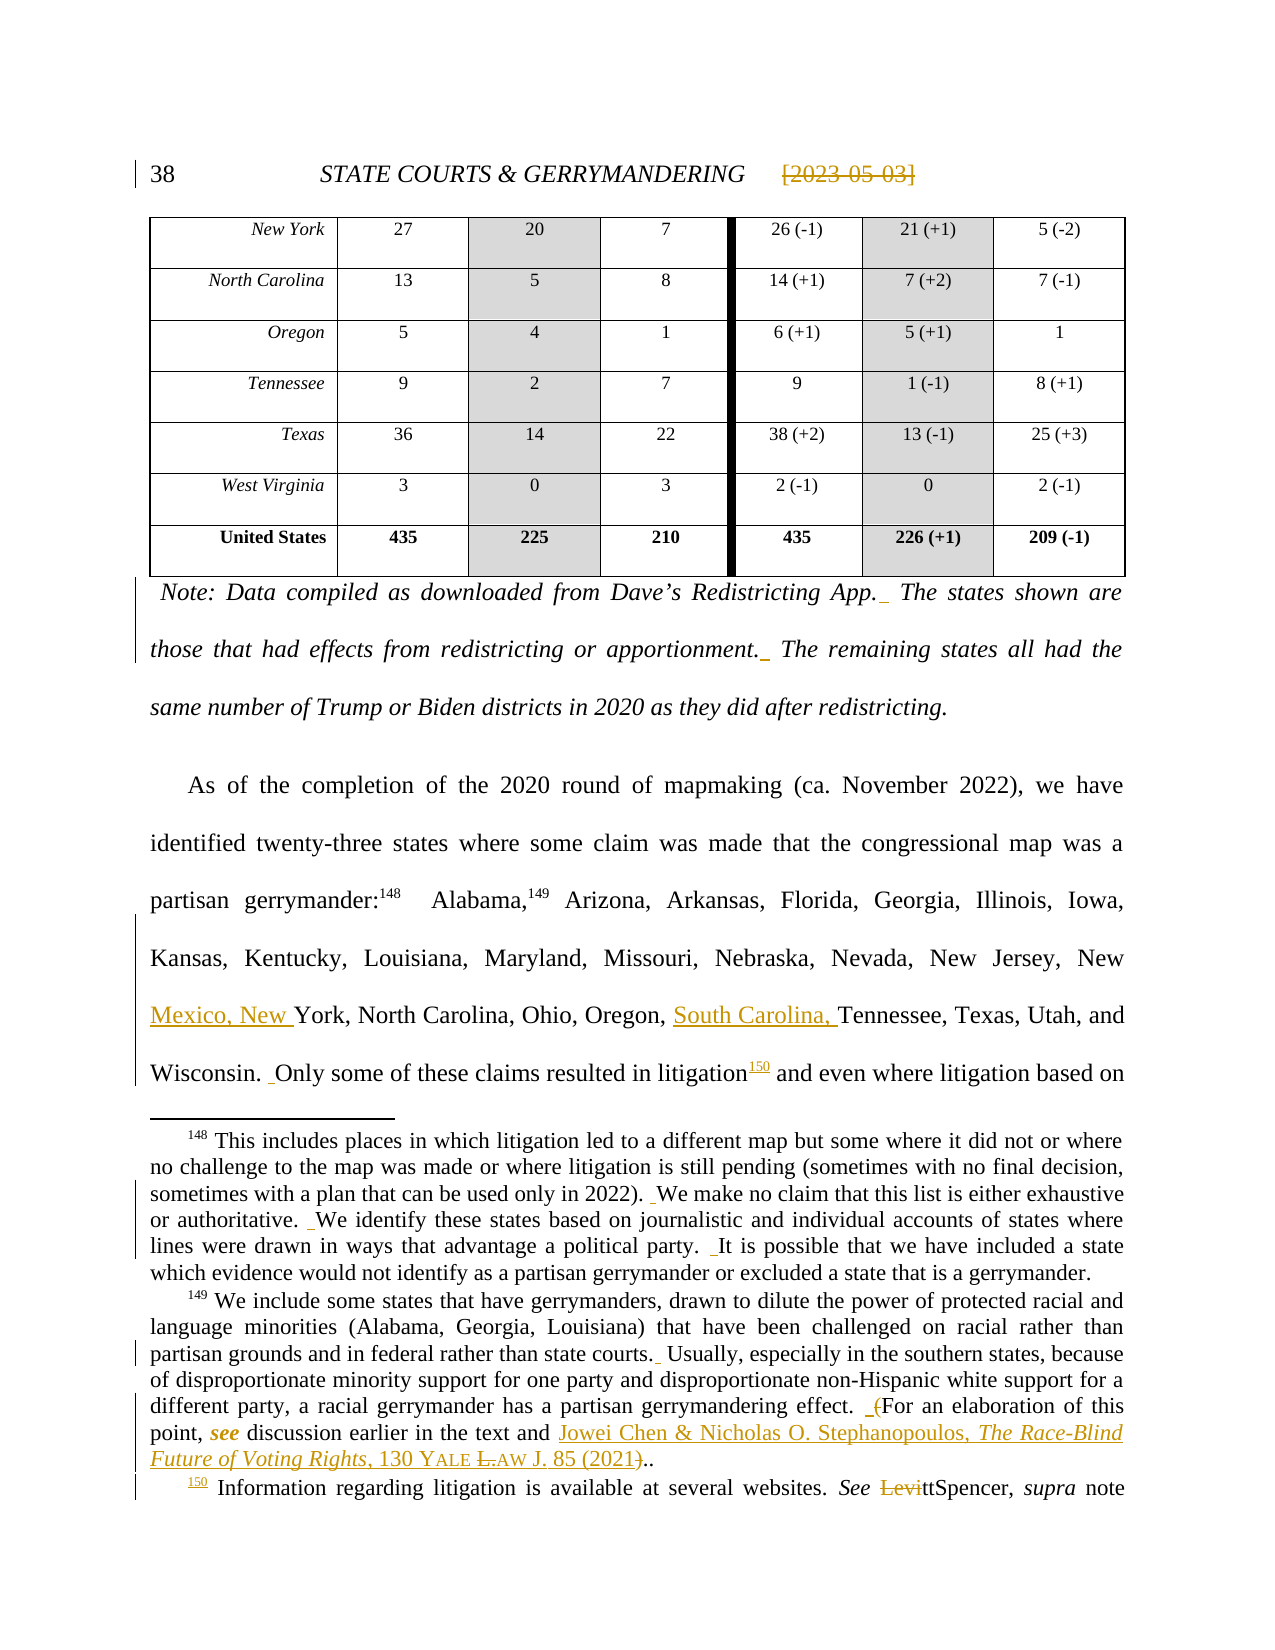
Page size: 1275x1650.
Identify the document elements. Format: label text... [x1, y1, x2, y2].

table_cell 7 (-1) [994, 269, 1124, 319]
table_cell 20 [469, 218, 600, 268]
table_cell 7 [601, 372, 727, 422]
table_cell 2 [469, 372, 600, 422]
table_cell 3 [338, 474, 468, 524]
table_cell West Virginia [151, 474, 337, 524]
table_cell United States [151, 526, 337, 576]
table_cell 14 (+1) [736, 269, 862, 319]
table_cell 7 [601, 218, 727, 268]
table_cell 22 [601, 423, 727, 473]
table_cell 5 (-2) [994, 218, 1124, 268]
table_cell 435 [338, 526, 468, 576]
table_cell 6 (+1) [736, 321, 862, 371]
table_cell 5 (+1) [863, 321, 993, 371]
table_cell 1 [601, 321, 727, 371]
table_cell 0 [863, 474, 993, 524]
table_cell 38 (+2) [736, 423, 862, 473]
text As of the completion of the 2020 round of mapmaking (ca. November 2022), we have identified twenty-three states where some claim was made that the congressional map was a partisan gerrymander: Alabama, Arizona, Arkansas, Florida, Georgia, Illinois, Iowa, Kansas, Kentucky, Louisiana, Maryland, Missouri, Nebraska, Nevada, New Jersey, New York, North Carolina, Ohio, Oregon, Tennessee, Texas, Utah, and Wisconsin. Only some of these claims resulted in litigation and even where litigation based on partisan gerrymandering was brought (or in Alabama, Louisiana, and Georgia, where a claim about a racial gerrymander that clearly had partisan consequences was brought in federal court), maps in many of those states survived challenge or thanks to the Purcell principle had plans that were allowed only for one election. [150, 770, 1125, 1086]
table_cell 8 [601, 269, 727, 319]
table_cell 8 (+1) [994, 372, 1124, 422]
table_cell 0 [469, 474, 600, 524]
table_cell 4 [469, 321, 600, 371]
table_cell 1 [994, 321, 1124, 371]
table_cell 435 [736, 526, 862, 576]
table_cell 2 (-1) [736, 474, 862, 524]
table_cell 3 [601, 474, 727, 524]
table_cell 14 [469, 423, 600, 473]
table_cell Tennessee [151, 372, 337, 422]
table_cell 210 [601, 526, 727, 576]
table_cell 13 (-1) [863, 423, 993, 473]
table_cell North Carolina [151, 269, 337, 319]
table_cell 26 (-1) [736, 218, 862, 268]
table_cell 225 [469, 526, 600, 576]
table_cell 25 (+3) [994, 423, 1124, 473]
table_cell Oregon [151, 321, 337, 371]
table_cell Texas [151, 423, 337, 473]
text Note: Data compiled as downloaded from Dave’s Redistricting App. The states shown are those that had effects from redistricting or apportionment. The remaining states all had the same number of Trump or Biden districts in 2020 as they did after redistricting. [150, 577, 1125, 721]
table_cell 9 [736, 372, 862, 422]
table_cell 9 [338, 372, 468, 422]
table_cell 13 [338, 269, 468, 319]
table_cell 209 (-1) [994, 526, 1124, 576]
table_cell 2 (-1) [994, 474, 1124, 524]
table_cell 27 [338, 218, 468, 268]
table_cell New York [151, 218, 337, 268]
table_cell 21 (+1) [863, 218, 993, 268]
table_cell 1 (-1) [863, 372, 993, 422]
table_cell 226 (+1) [863, 526, 993, 576]
table_cell 5 [469, 269, 600, 319]
table_cell 36 [338, 423, 468, 473]
table_cell 5 [338, 321, 468, 371]
table_cell 7 (+2) [863, 269, 993, 319]
